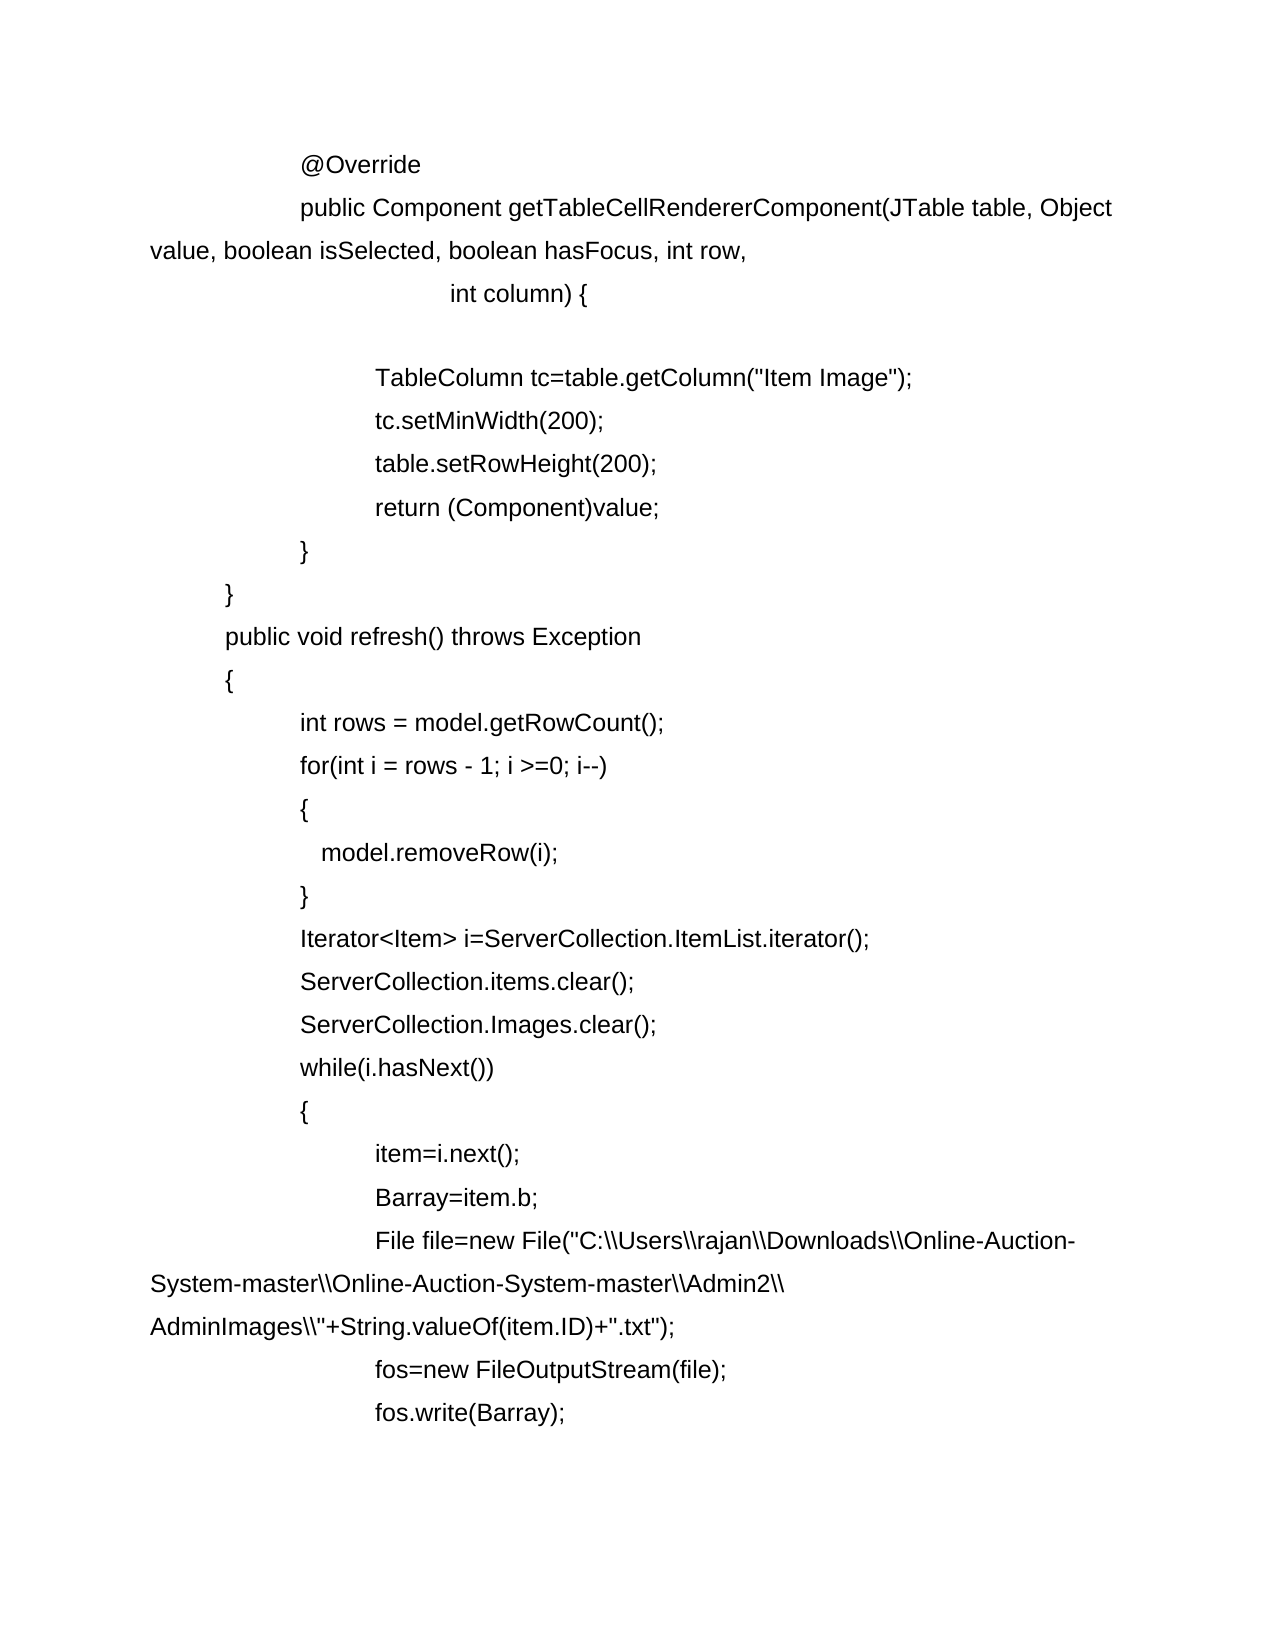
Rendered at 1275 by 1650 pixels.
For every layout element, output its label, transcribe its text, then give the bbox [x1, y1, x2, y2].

text @Override [150, 150, 1125, 179]
text Iterator<Item> i=ServerCollection.ItemList.iterator(); [150, 924, 1125, 953]
text ServerCollection.Images.clear(); [150, 1010, 1125, 1039]
text } [150, 536, 1125, 564]
text TableColumn tc=table.getColumn("Item Image"); [150, 363, 1125, 392]
text int column) { [150, 279, 1125, 308]
text item=i.next(); [150, 1139, 1125, 1168]
text File file=new File("C:\\Users\\rajan\\Downloads\\Online-Auction-System-master\\Online-Auction-System-master\\Admin2\\AdminImages\\"+String.valueOf(item.ID)+".txt"); [150, 1226, 1125, 1341]
text for(int i = rows - 1; i >=0; i--) [150, 751, 1125, 780]
text } [150, 881, 1125, 909]
text { [150, 665, 1125, 694]
text ServerCollection.items.clear(); [150, 967, 1125, 996]
text public void refresh() throws Exception [150, 622, 1125, 651]
text fos.write(Barray); [150, 1398, 1125, 1427]
text public Component getTableCellRendererComponent(JTable table, Object value, boolean isSelected, boolean hasFocus, int row, [150, 193, 1125, 265]
text int rows = model.getRowCount(); [150, 708, 1125, 737]
text while(i.hasNext()) [150, 1053, 1125, 1082]
text { [150, 794, 1125, 823]
text table.setRowHeight(200); [150, 449, 1125, 478]
text Barray=item.b; [150, 1183, 1125, 1211]
text fos=new FileOutputStream(file); [150, 1355, 1125, 1384]
text return (Component)value; [150, 493, 1125, 521]
text model.removeRow(i); [150, 838, 1125, 866]
text tc.setMinWidth(200); [150, 406, 1125, 435]
text { [150, 1096, 1125, 1125]
text } [150, 579, 1125, 608]
